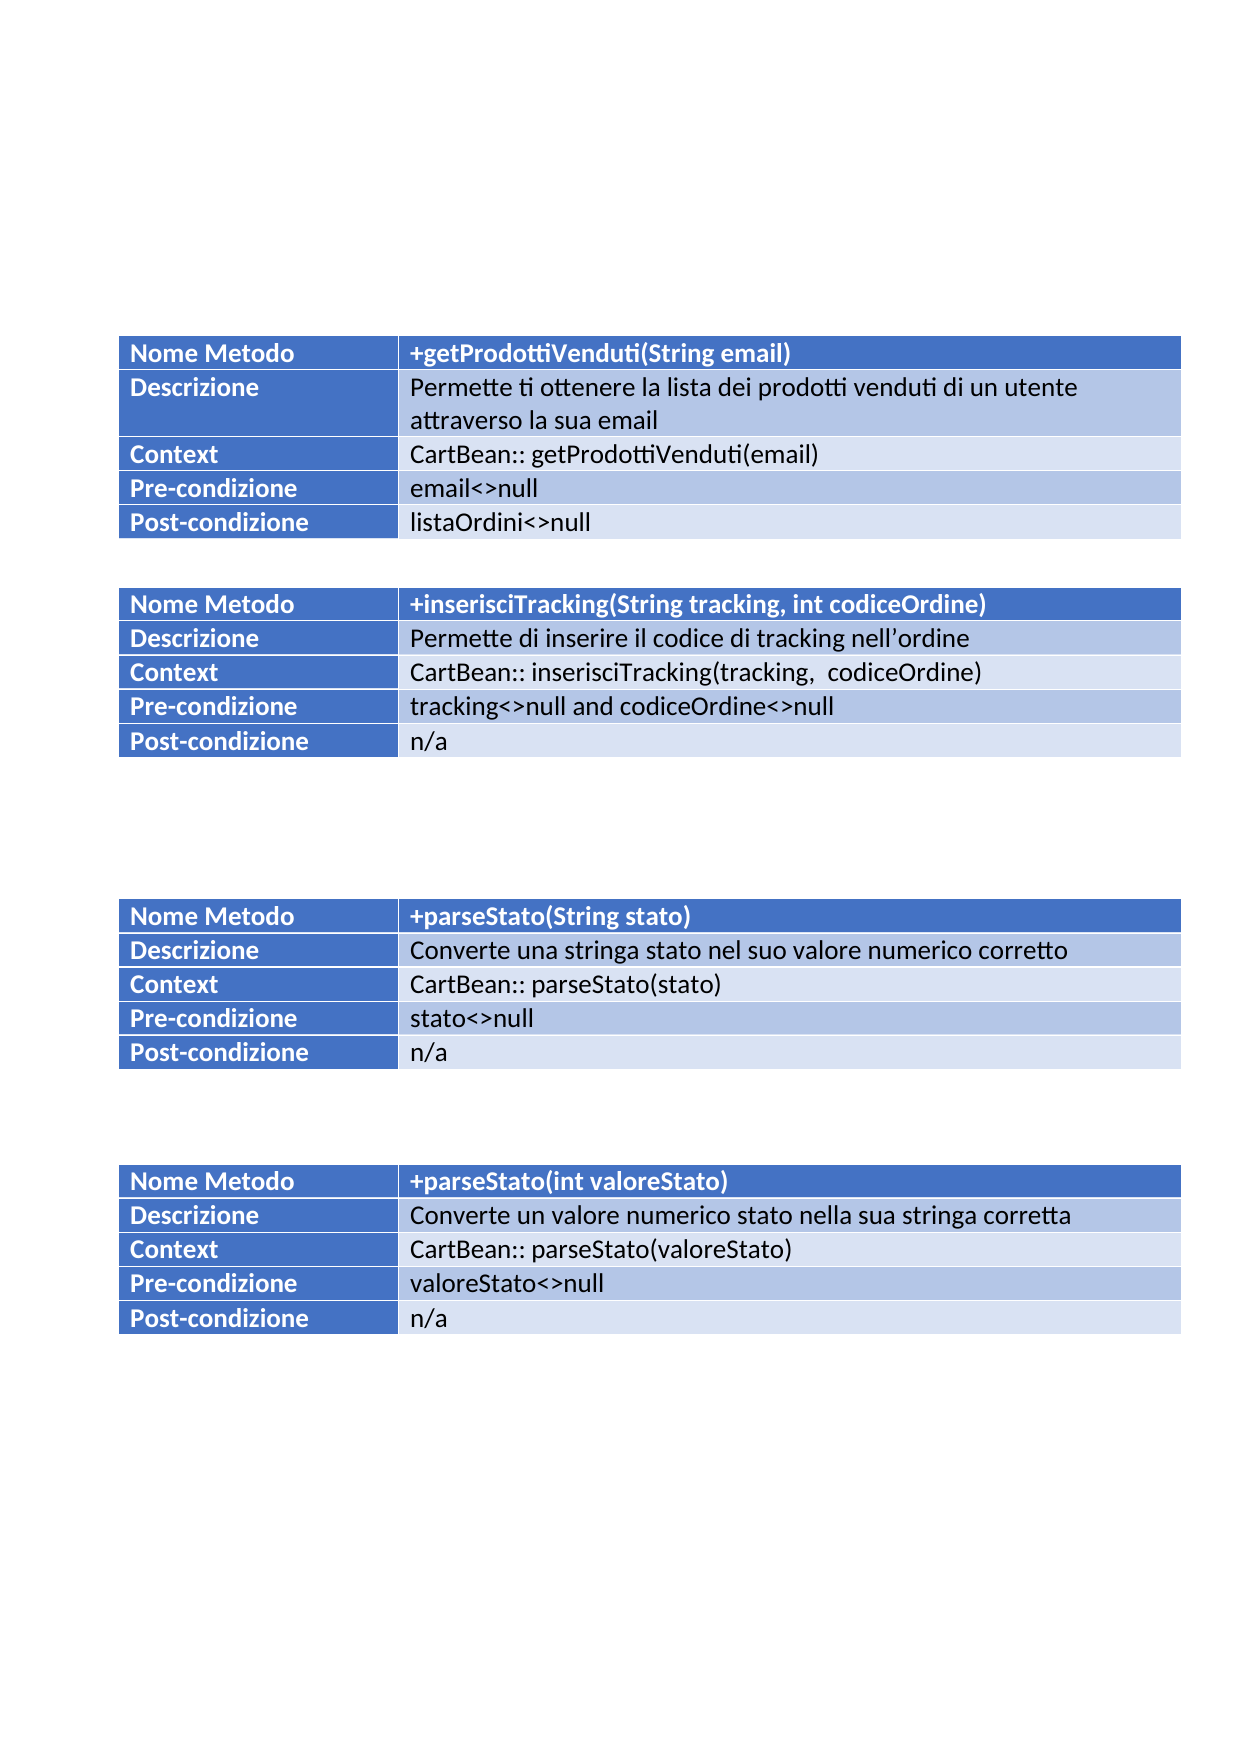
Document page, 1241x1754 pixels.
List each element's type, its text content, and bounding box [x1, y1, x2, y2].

table_cell Post-condizione [119, 724, 398, 757]
table_header Nome Metodo [119, 588, 398, 620]
table_header Nome Metodo [119, 899, 398, 932]
table_cell CartBean:: parseStato(stato) [399, 968, 1181, 1001]
table_cell Descrizione [119, 621, 398, 654]
table_cell Descrizione [119, 934, 398, 966]
table_cell stato<>null [399, 1002, 1181, 1034]
table_cell n/a [399, 724, 1181, 757]
table_cell Post-condizione [119, 505, 398, 538]
table_header +inserisciTracking(String tracking, int codiceOrdine) [399, 588, 1181, 620]
table_cell email<>null [399, 471, 1181, 504]
table_cell listaOrdini<>null [399, 505, 1181, 538]
table_cell Pre-condizione [119, 1267, 398, 1300]
table_cell Converte un valore numerico stato nella sua stringa corretta [399, 1199, 1181, 1232]
table_cell Descrizione [119, 370, 398, 436]
table_header Nome Metodo [119, 336, 398, 369]
table_cell Context [119, 656, 398, 688]
table_cell Permette di inserire il codice di tracking nell’ordine [399, 621, 1181, 654]
table_cell Pre-condizione [119, 1002, 398, 1034]
table_cell Post-condizione [119, 1036, 398, 1069]
table_cell Pre-condizione [119, 471, 398, 504]
table_cell CartBean:: inserisciTracking(tracking, codiceOrdine) [399, 656, 1181, 688]
table_cell Descrizione [119, 1199, 398, 1232]
table_cell Post-condizione [119, 1301, 398, 1334]
table_cell CartBean:: parseStato(valoreStato) [399, 1233, 1181, 1266]
table_cell Permette ti ottenere la lista dei prodotti venduti di un utente attraverso la sua email [399, 370, 1181, 436]
table_cell Context [119, 1233, 398, 1266]
table_cell CartBean:: getProdottiVenduti(email) [399, 437, 1181, 470]
table_header +parseStato(String stato) [399, 899, 1181, 932]
table_cell valoreStato<>null [399, 1267, 1181, 1300]
table_header +getProdottiVenduti(String email) [399, 336, 1181, 369]
table_cell n/a [399, 1036, 1181, 1069]
table_cell Converte una stringa stato nel suo valore numerico corretto [399, 934, 1181, 966]
table_cell Context [119, 968, 398, 1001]
table_cell tracking<>null and codiceOrdine<>null [399, 690, 1181, 723]
table_header Nome Metodo [119, 1165, 398, 1197]
table_header +parseStato(int valoreStato) [399, 1165, 1181, 1197]
table_cell Pre-condizione [119, 690, 398, 723]
table_cell n/a [399, 1301, 1181, 1334]
table_cell Context [119, 437, 398, 470]
